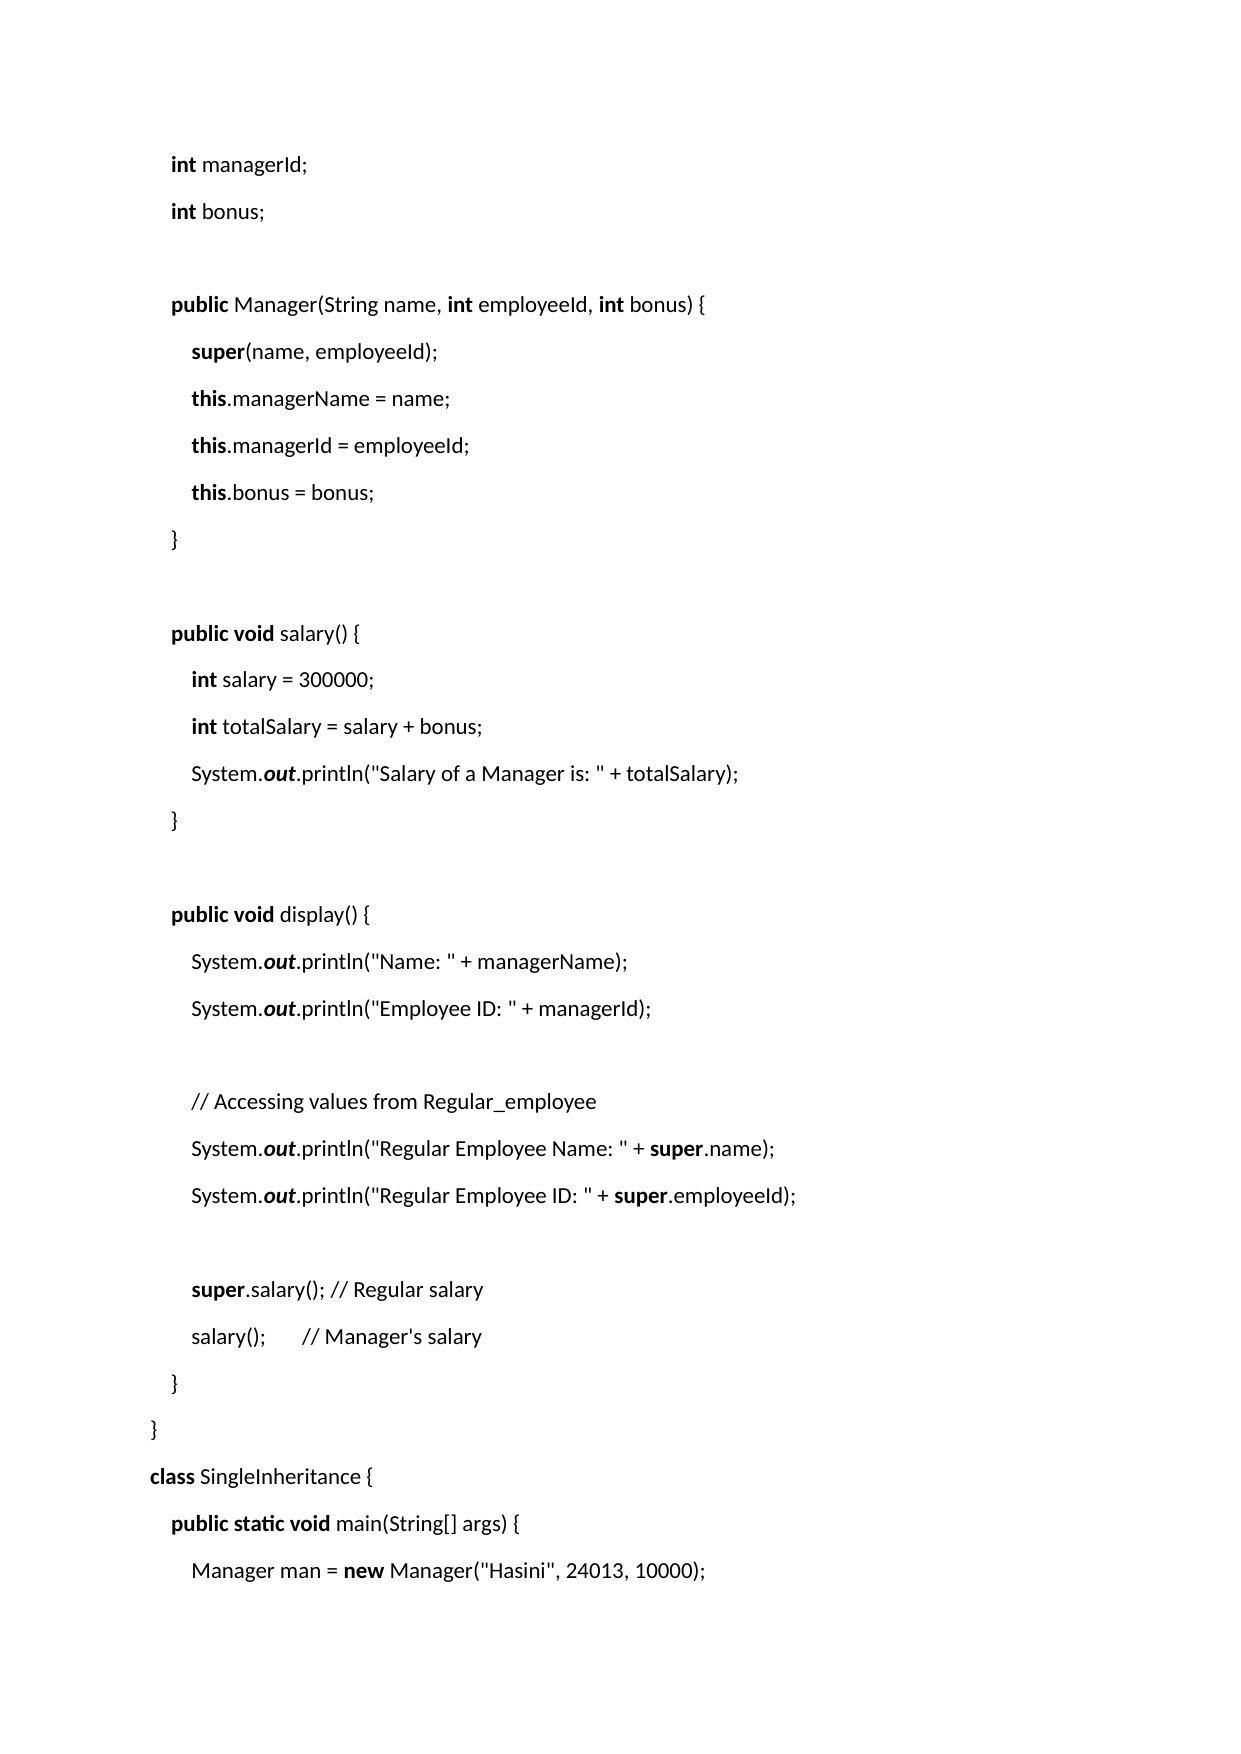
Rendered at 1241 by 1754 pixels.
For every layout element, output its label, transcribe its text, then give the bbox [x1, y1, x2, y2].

text this.managerId = employeeId; [150, 431, 1090, 459]
text } [150, 806, 1090, 834]
text int managerId; [150, 150, 1090, 178]
text int totalSalary = salary + bonus; [150, 712, 1090, 741]
text Manager man = new Manager("Hasini", 24013, 10000); [150, 1556, 1090, 1584]
text int salary = 300000; [150, 666, 1090, 694]
text } [150, 1369, 1090, 1397]
text System.out.println("Regular Employee Name: " + super.name); [150, 1134, 1090, 1162]
text } [150, 1416, 1090, 1444]
text this.bonus = bonus; [150, 478, 1090, 506]
text public static void main(String[] args) { [150, 1509, 1090, 1537]
text public void salary() { [150, 619, 1090, 647]
text super.salary(); // Regular salary [150, 1275, 1090, 1303]
text System.out.println("Regular Employee ID: " + super.employeeId); [150, 1181, 1090, 1209]
text System.out.println("Salary of a Manager is: " + totalSalary); [150, 759, 1090, 787]
text public void display() { [150, 900, 1090, 928]
text } [150, 525, 1090, 553]
text // Accessing values from Regular_employee [150, 1087, 1090, 1116]
text int bonus; [150, 197, 1090, 225]
text salary(); // Manager's salary [150, 1322, 1090, 1350]
text System.out.println("Employee ID: " + managerId); [150, 994, 1090, 1022]
text public Manager(String name, int employeeId, int bonus) { [150, 291, 1090, 319]
text this.managerName = name; [150, 384, 1090, 412]
text System.out.println("Name: " + managerName); [150, 947, 1090, 975]
text class SingleInheritance { [150, 1462, 1090, 1491]
text super(name, employeeId); [150, 337, 1090, 366]
